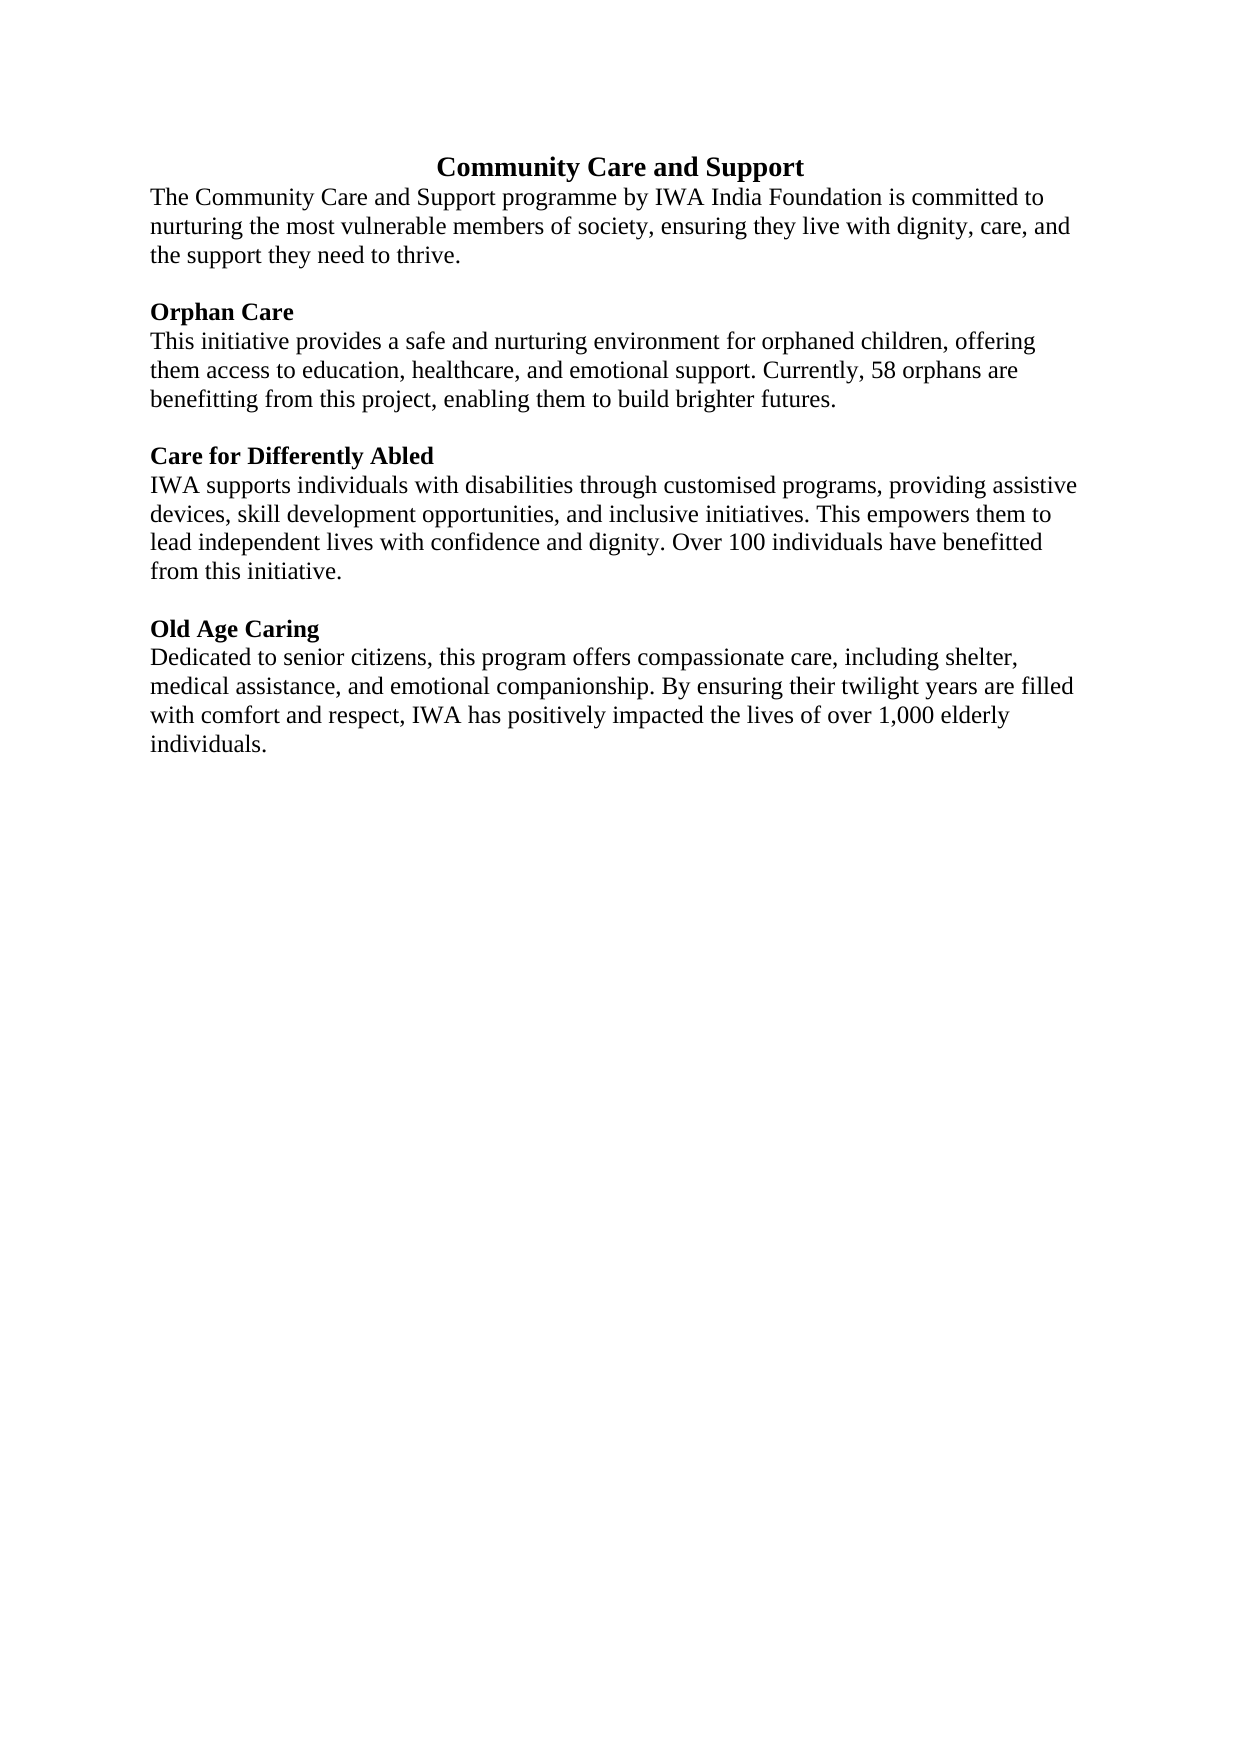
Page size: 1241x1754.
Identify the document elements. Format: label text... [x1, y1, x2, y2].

subtitle Old Age Caring [150, 614, 1090, 642]
subtitle Community Care and Support [150, 150, 1090, 182]
text This initiative provides a safe and nurturing environment for orphaned children, offering them access to education, healthcare, and emotional support. Currently, 58 orphans are benefitting from this project, enabling them to build brighter futures. [150, 326, 1090, 412]
subtitle Care for Differently Abled [150, 441, 1090, 470]
subtitle Orphan Care [150, 297, 1090, 326]
text Dedicated to senior citizens, this program offers compassionate care, including shelter, medical assistance, and emotional companionship. By ensuring their twilight years are filled with comfort and respect, IWA has positively impacted the lives of over 1,000 elderly individuals. [150, 642, 1090, 757]
text The Community Care and Support programme by IWA India Foundation is committed to nurturing the most vulnerable members of society, ensuring they live with dignity, care, and the support they need to thrive. [150, 182, 1090, 269]
text IWA supports individuals with disabilities through customised programs, providing assistive devices, skill development opportunities, and inclusive initiatives. This empowers them to lead independent lives with confidence and dignity. Over 100 individuals have benefitted from this initiative. [150, 470, 1090, 585]
